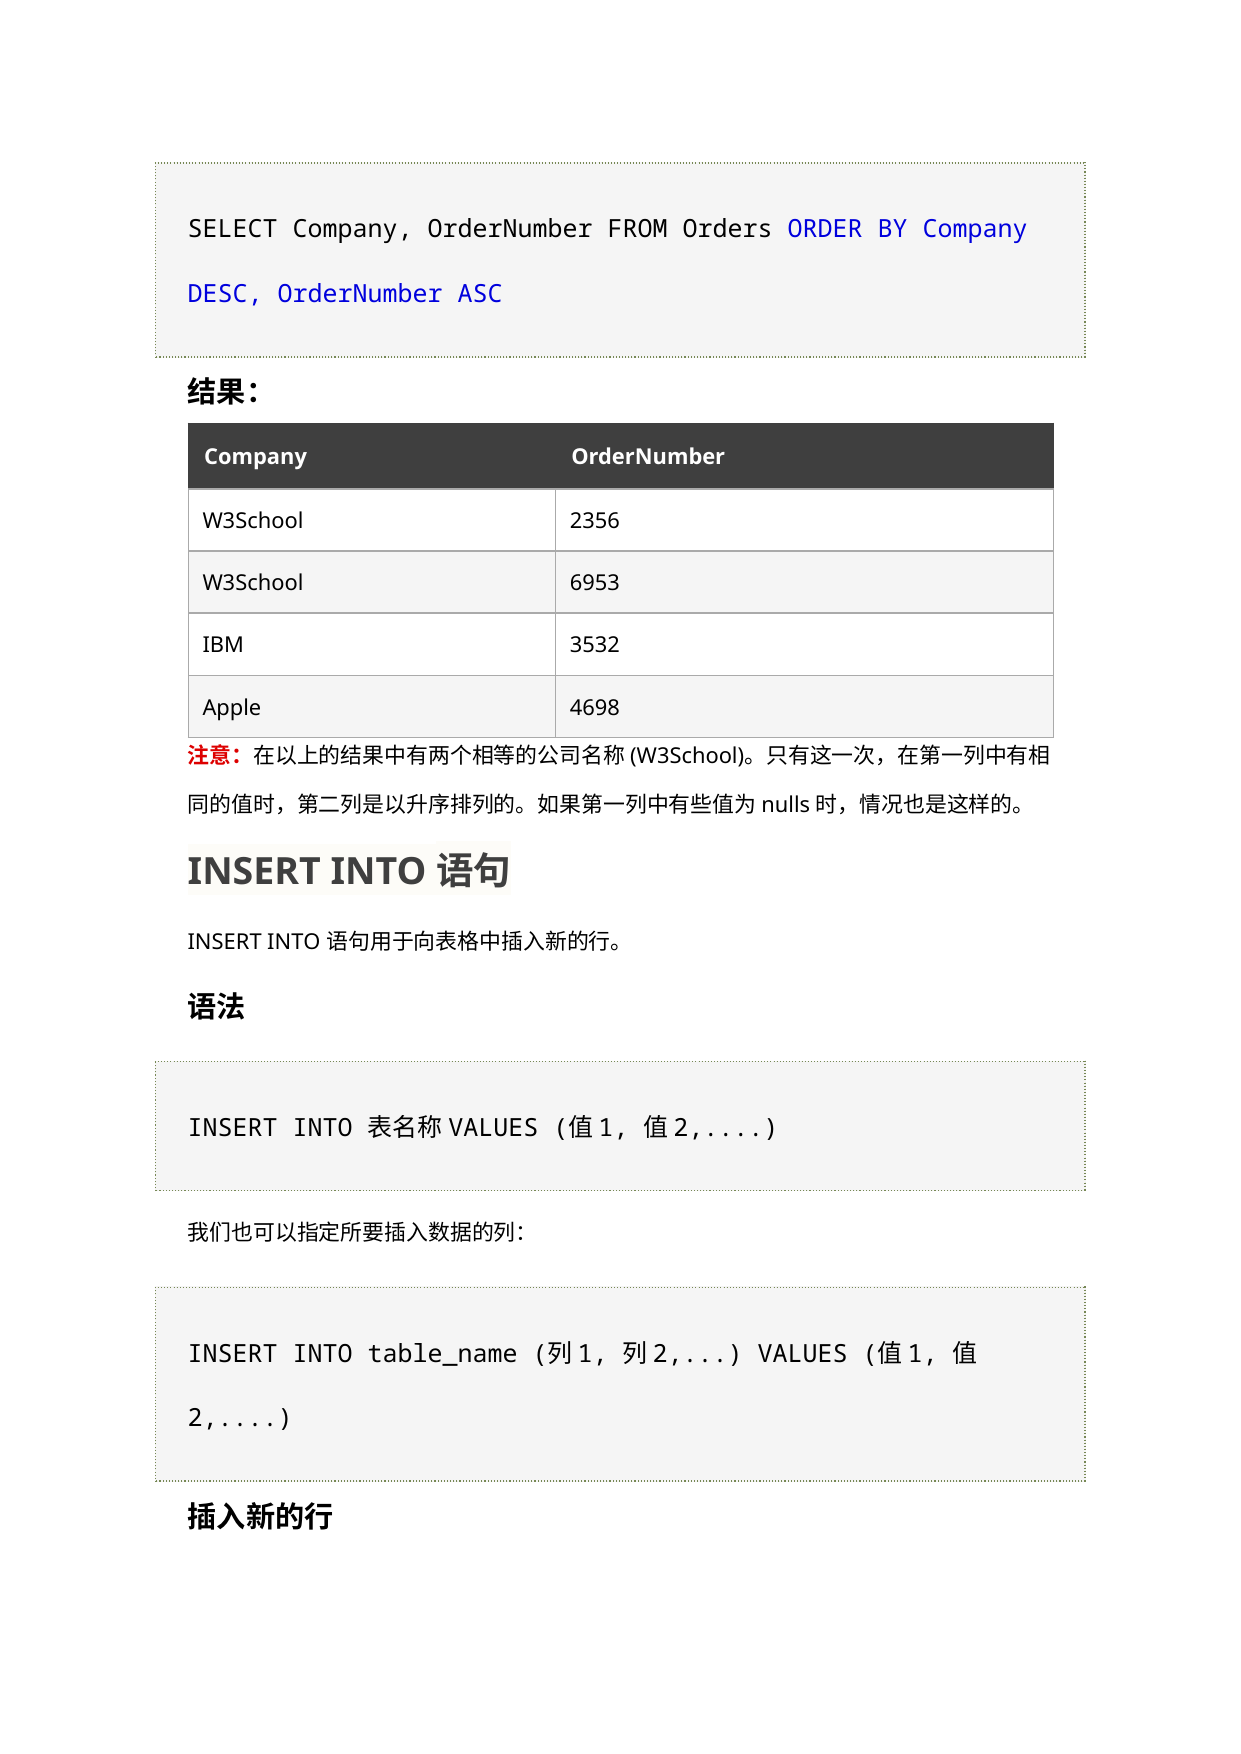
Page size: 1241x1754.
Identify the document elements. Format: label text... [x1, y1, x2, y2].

text SELECT Company, OrderNumber FROM Orders ORDER BY Company DESC, OrderNumber ASC [155, 162, 1086, 358]
text 结果： [187, 358, 1053, 423]
text 注意：在以上的结果中有两个相等的公司名称 (W3School)。只有这一次，在第一列中有相同的值时，第二列是以升序排列的。如果第一列中有些值为 nulls 时，情况也是这样的。 [187, 738, 1053, 819]
text INSERT INTO 表名称 VALUES (值1, 值2,....) [155, 1061, 1086, 1191]
text INSERT INTO table_name (列1, 列2,...) VALUES (值1, 值2,....) [155, 1286, 1086, 1482]
table_header OrderNumber [556, 424, 1053, 488]
text 我们也可以指定所要插入数据的列： [187, 1214, 1053, 1247]
text 插入新的行 [187, 1482, 1053, 1547]
table_cell Apple [189, 676, 555, 737]
table_cell 4698 [556, 676, 1053, 737]
table_cell W3School [189, 490, 555, 550]
text INSERT INTO 语句 [187, 835, 1053, 900]
table_cell 3532 [556, 614, 1053, 674]
table_header Company [189, 424, 555, 488]
table_cell W3School [189, 552, 555, 612]
table_cell 6953 [556, 552, 1053, 612]
text INSERT INTO 语句用于向表格中插入新的行。 [187, 924, 1053, 956]
text 语法 [187, 972, 1053, 1037]
table_cell 2356 [556, 490, 1053, 550]
table_cell IBM [189, 614, 555, 674]
